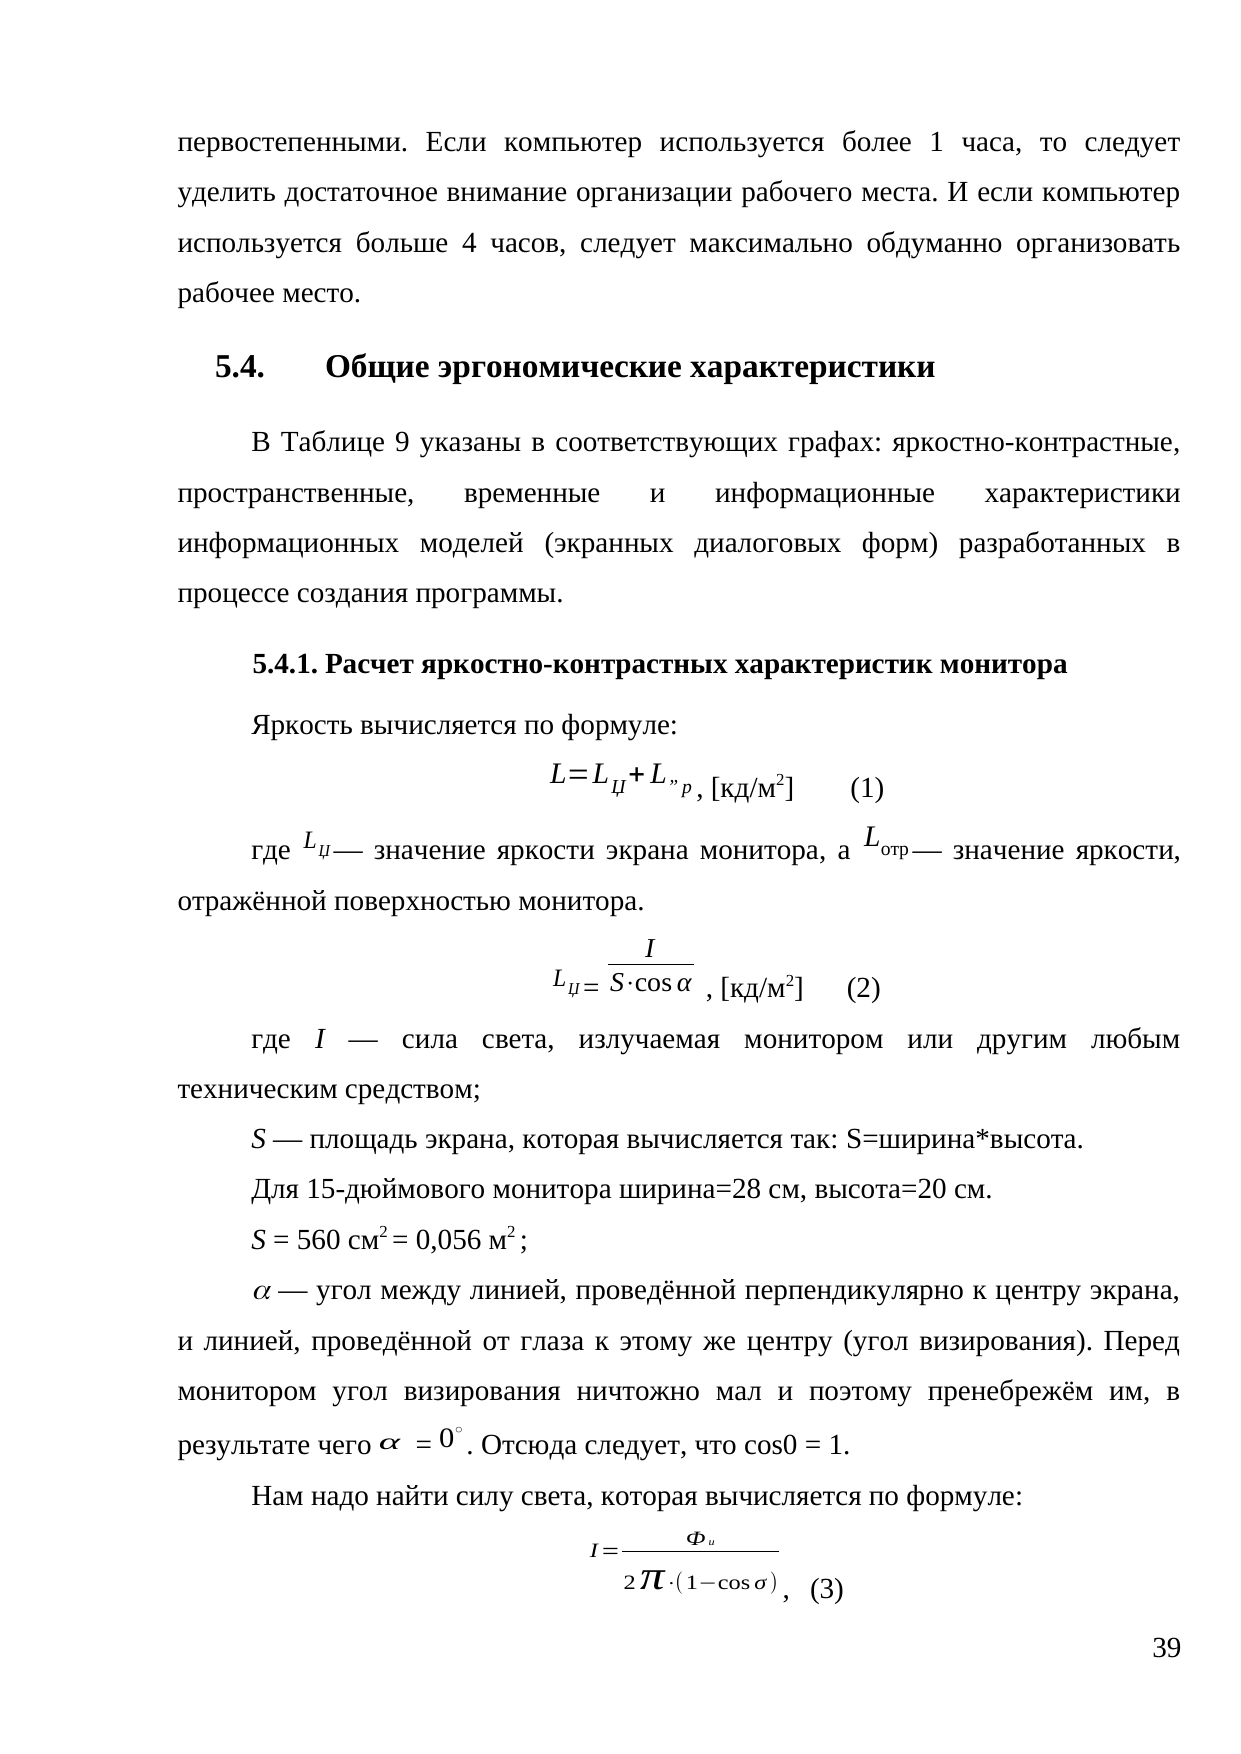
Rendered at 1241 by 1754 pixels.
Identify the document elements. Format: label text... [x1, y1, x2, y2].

text = , [кд/м2] (2) [177, 933, 1181, 1004]
text В Таблице 9 указаны в соответствующих графах: яркостно-контрастные, пространственные, временные и информационные характеристики информационных моделей (экранных диалоговых форм) разработанных в процессе создания программы. [177, 424, 1181, 609]
subtitle Расчет яркостно-контрастных характеристик монитора [252, 647, 1181, 680]
text где I — сила света, излучаемая монитором или другим любым техническим средством; [177, 1021, 1181, 1104]
text , [кд/м2] (1) [177, 758, 1181, 803]
text Яркость вычисляется по формуле: [177, 707, 1181, 741]
text — угол между линией, проведённой перпендикулярно к центру экрана, и линией, проведённой от глаза к этому же центру (угол визирования). Перед монитором угол визирования ничтожно мал и поэтому пренебрежём им, в результате чего = . Отсюда следует, что cos0 = 1. [177, 1272, 1181, 1461]
text , (3) [177, 1528, 1181, 1605]
subtitle Общие эргономические характеристики [215, 346, 1181, 384]
text S = 560 см2 = 0,056 м2 ; [177, 1222, 1181, 1256]
text где — значение яркости экрана монитора, а — значение яркости, отражённой поверхностью монитора. [177, 820, 1181, 916]
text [177, 124, 1181, 308]
text Для 15-дюймового монитора ширина=28 см, высота=20 см. [177, 1172, 1181, 1205]
text Нам надо найти силу света, которая вычисляется по формуле: [177, 1478, 1181, 1511]
text S — площадь экрана, которая вычисляется так: S=ширина*высота. [177, 1121, 1181, 1155]
